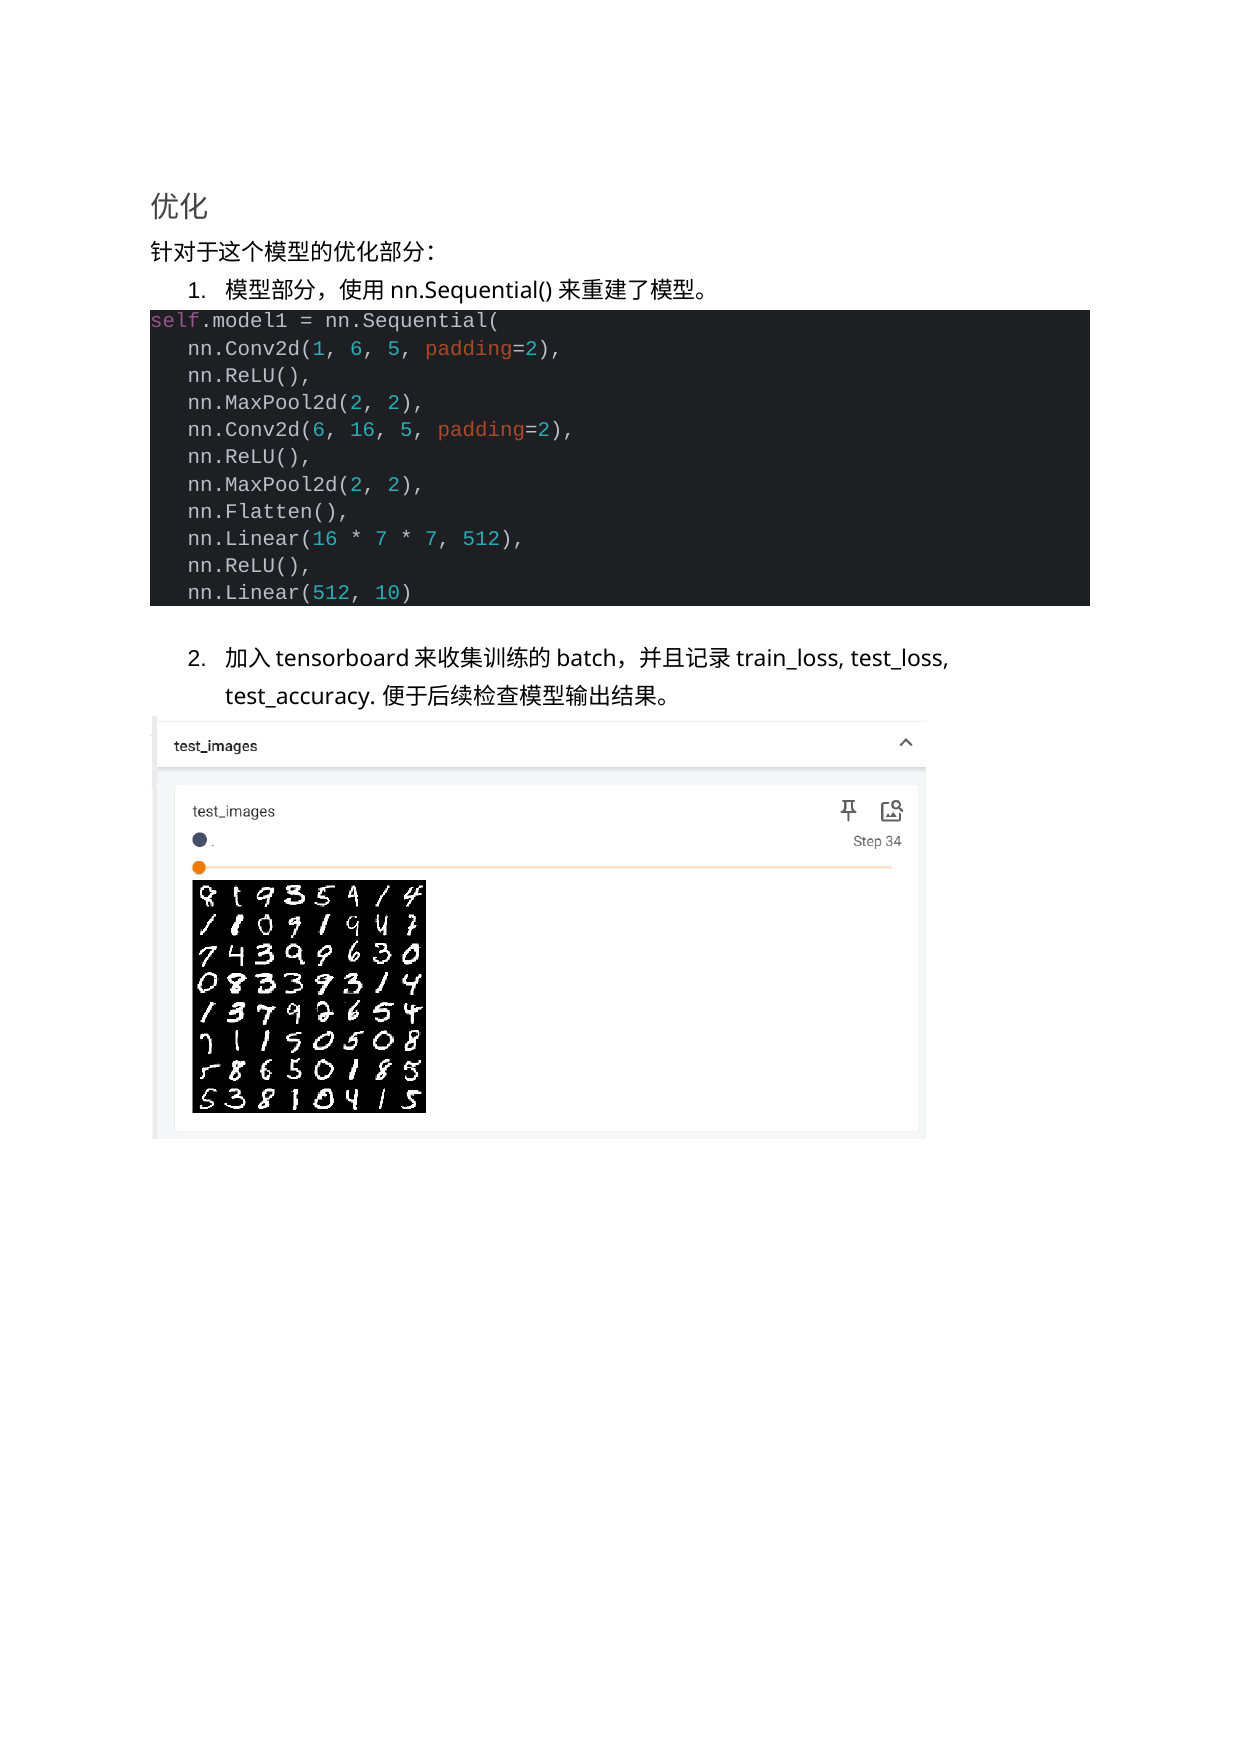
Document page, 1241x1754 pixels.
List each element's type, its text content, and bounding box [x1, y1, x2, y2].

text self.model1 = nn.Sequential( [150, 310, 1090, 334]
text nn.MaxPool2d(2, 2), [150, 392, 1090, 416]
list 加入tensorboard来收集训练的batch，并且记录train_loss, test_loss, test_accuracy. 便于后续检查模型输出结果。 [187, 640, 1090, 711]
subtitle 优化 [150, 183, 1090, 226]
text 针对于这个模型的优化部分： [150, 234, 1090, 267]
text nn.MaxPool2d(2, 2), [150, 473, 1090, 497]
text nn.ReLU(), [150, 555, 1090, 579]
text nn.ReLU(), [150, 365, 1090, 388]
text nn.Linear(16 * 7 * 7, 512), [150, 528, 1090, 552]
picture [150, 716, 926, 1139]
text nn.Conv2d(6, 16, 5, padding=2), [150, 419, 1090, 443]
text nn.Conv2d(1, 6, 5, padding=2), [150, 338, 1090, 361]
text nn.ReLU(), [150, 446, 1090, 470]
text nn.Linear(512, 10) [150, 582, 1090, 606]
list 模型部分，使用nn.Sequential() 来重建了模型。 [187, 272, 1090, 305]
text nn.Flatten(), [150, 501, 1090, 524]
